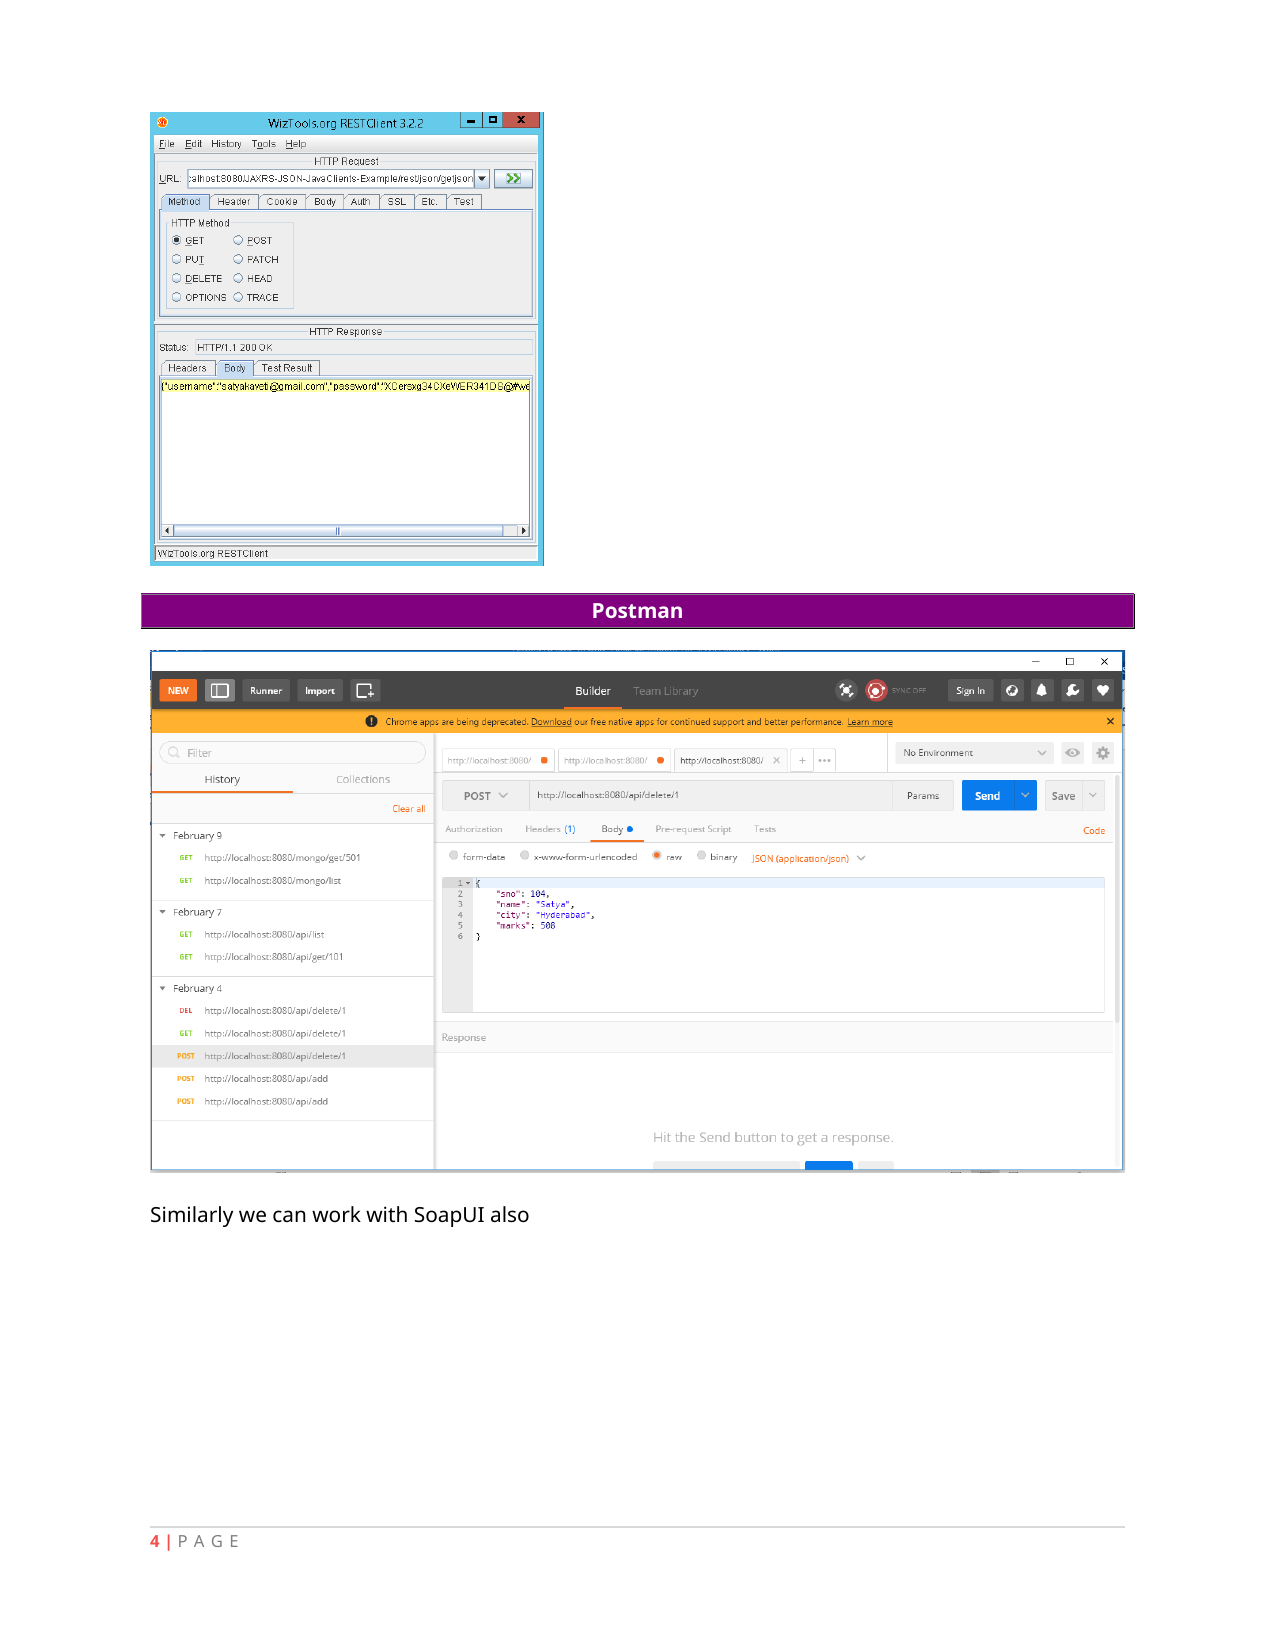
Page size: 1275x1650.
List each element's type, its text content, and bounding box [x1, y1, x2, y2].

picture [150, 650, 1125, 1173]
text Similarly we can work with SoapUI also [150, 1201, 1125, 1229]
text Postman [142, 595, 1133, 627]
